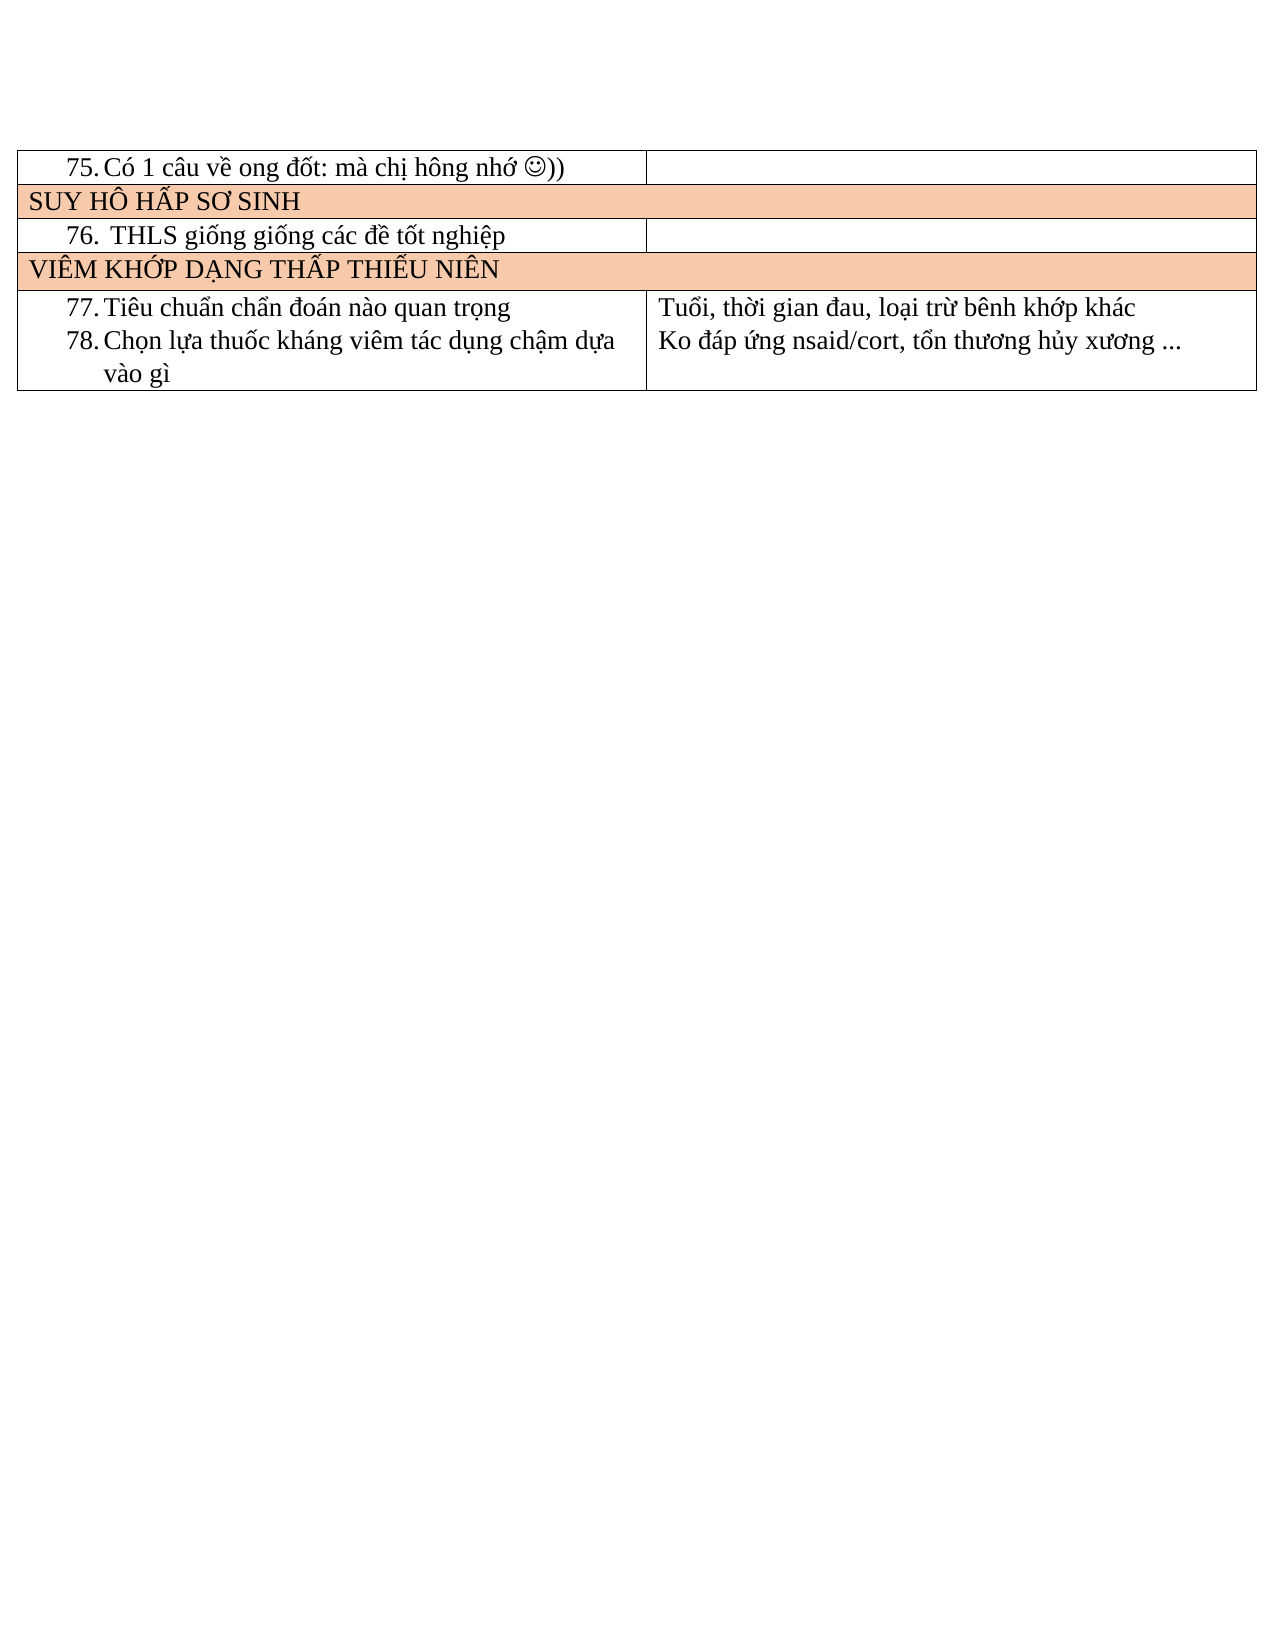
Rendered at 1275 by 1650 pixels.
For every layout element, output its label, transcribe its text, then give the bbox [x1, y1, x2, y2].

table_cell THLS giống giống các đề tốt nghiệp [18, 219, 646, 252]
table_cell Tuổi, thời gian đau, loại trừ bênh khớp khác Ko đáp ứng nsaid/cort, tổn thương hủy xương ... [647, 291, 1256, 390]
table_cell [647, 151, 1256, 184]
table_cell Tiêu chuẩn chẩn đoán nào quan trọng Chọn lựa thuốc kháng viêm tác dụng chậm dựa vào gì [18, 291, 646, 390]
table_cell SUY HÔ HẤP SƠ SINH [18, 185, 1256, 218]
table_cell VIÊM KHỚP DẠNG THẤP THIẾU NIÊN [18, 253, 1256, 290]
table_cell [647, 219, 1256, 252]
table_cell Có 1 câu về ong đốt: mà chị hông nhớ )) [18, 151, 646, 184]
